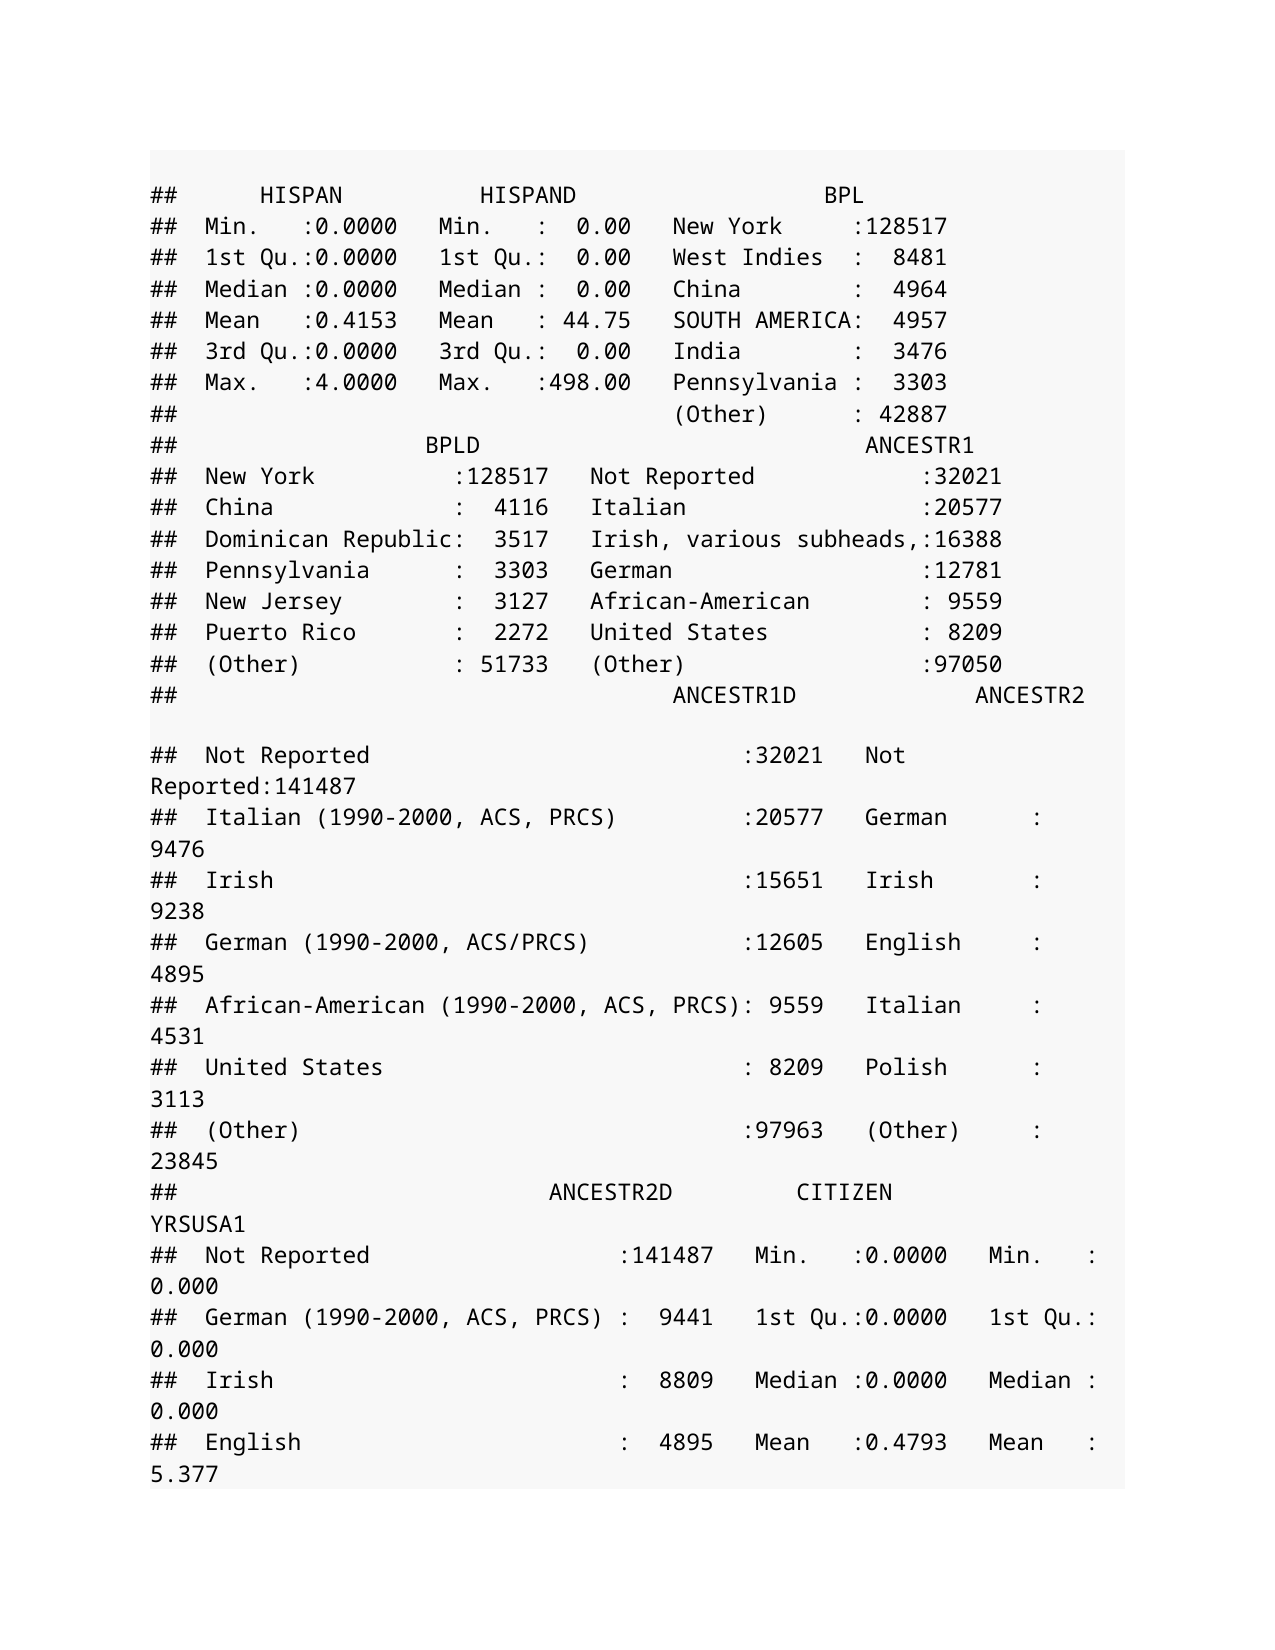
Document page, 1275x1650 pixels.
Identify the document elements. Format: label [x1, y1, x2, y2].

text [150, 150, 1125, 1489]
